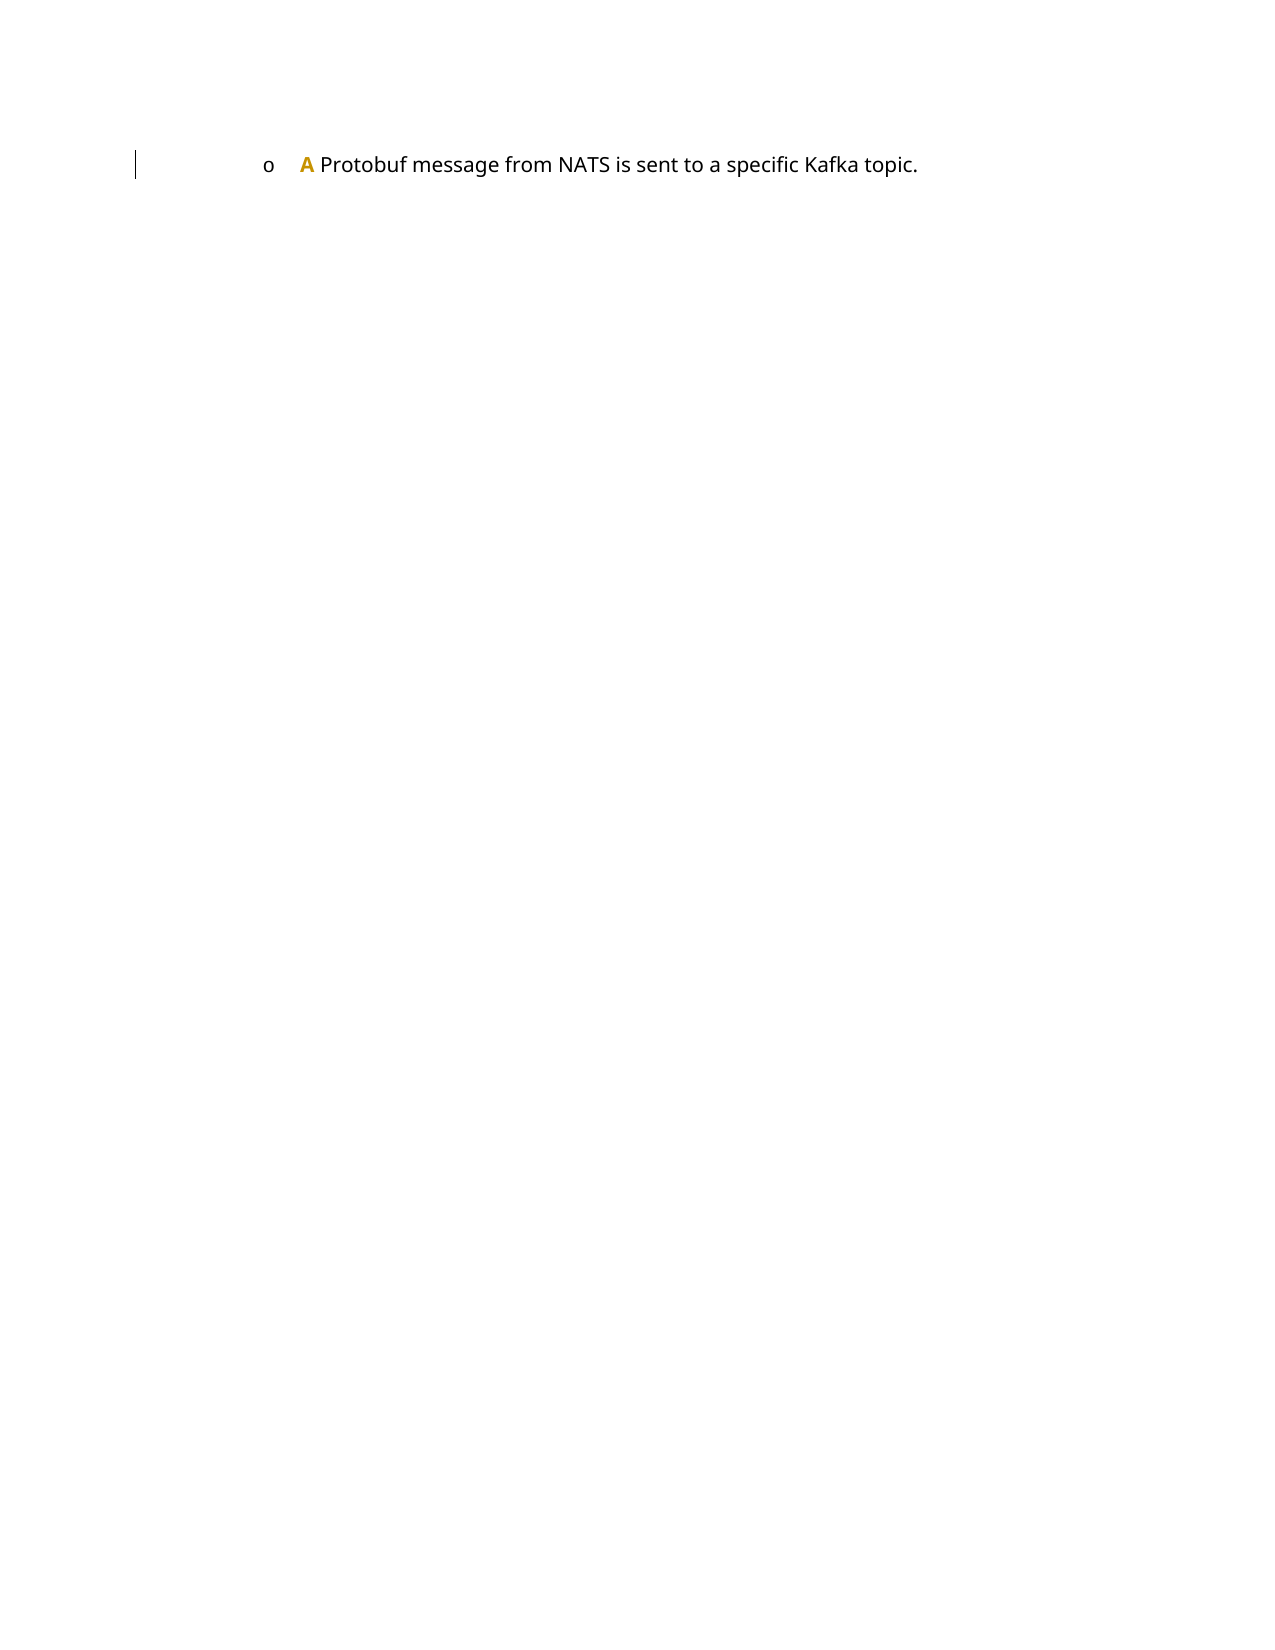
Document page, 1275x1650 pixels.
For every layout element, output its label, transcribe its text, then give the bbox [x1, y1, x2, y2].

list A Protobuf message from NATS is sent to a specific Kafka topic. [262, 150, 1125, 178]
